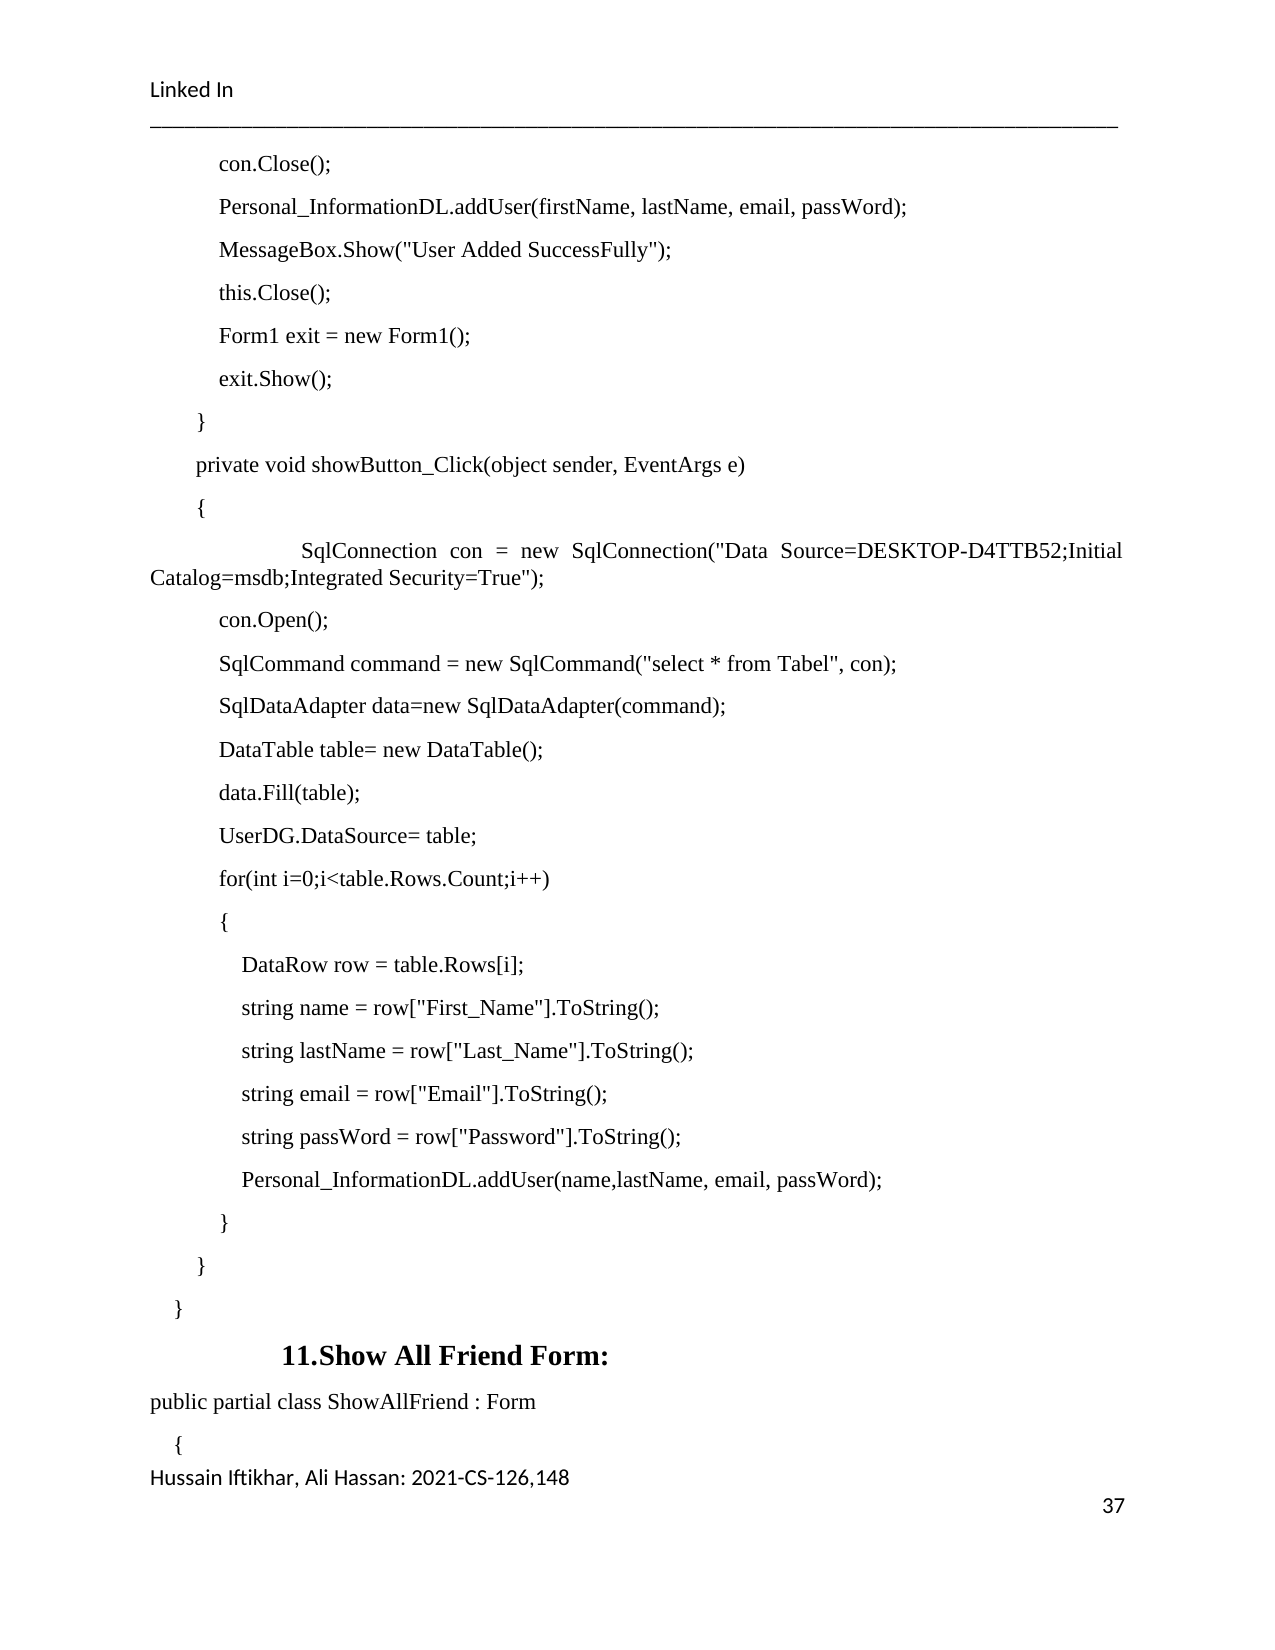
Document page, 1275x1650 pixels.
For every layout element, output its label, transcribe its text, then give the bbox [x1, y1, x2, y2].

text } [150, 1252, 1125, 1278]
text Personal_InformationDL.addUser(firstName, lastName, email, passWord); [150, 193, 1125, 219]
text this.Close(); [150, 279, 1125, 305]
text } [150, 408, 1125, 434]
text } [150, 1295, 1125, 1321]
text string name = row["First_Name"].ToString(); [150, 994, 1125, 1020]
text Personal_InformationDL.addUser(name,lastName, email, passWord); [150, 1166, 1125, 1192]
text exit.Show(); [150, 365, 1125, 391]
text string lastName = row["Last_Name"].ToString(); [150, 1037, 1125, 1063]
text UserDG.DataSource= table; [150, 822, 1125, 848]
text public partial class ShowAllFriend : Form [150, 1388, 1125, 1414]
text { [150, 494, 1125, 521]
text } [150, 1209, 1125, 1235]
text con.Open(); [150, 607, 1125, 633]
text con.Close(); [150, 150, 1125, 176]
text Form1 exit = new Form1(); [150, 322, 1125, 348]
text MessageBox.Show("User Added SuccessFully"); [150, 236, 1125, 262]
text { [150, 908, 1125, 934]
list Show All Friend Form: [281, 1338, 1125, 1371]
text SqlConnection con = new SqlConnection("Data Source=DESKTOP-D4TTB52;Initial Catalog=msdb;Integrated Security=True"); [150, 537, 1125, 590]
text { [150, 1431, 1125, 1457]
text string passWord = row["Password"].ToString(); [150, 1123, 1125, 1149]
text DataTable table= new DataTable(); [150, 736, 1125, 762]
text SqlCommand command = new SqlCommand("select * from Tabel", con); [150, 649, 1125, 676]
text DataRow row = table.Rows[i]; [150, 951, 1125, 977]
text string email = row["Email"].ToString(); [150, 1080, 1125, 1106]
text SqlDataAdapter data=new SqlDataAdapter(command); [150, 693, 1125, 719]
text private void showButton_Click(object sender, EventArgs e) [150, 451, 1125, 477]
text for(int i=0;i<table.Rows.Count;i++) [150, 865, 1125, 891]
text data.Fill(table); [150, 779, 1125, 805]
